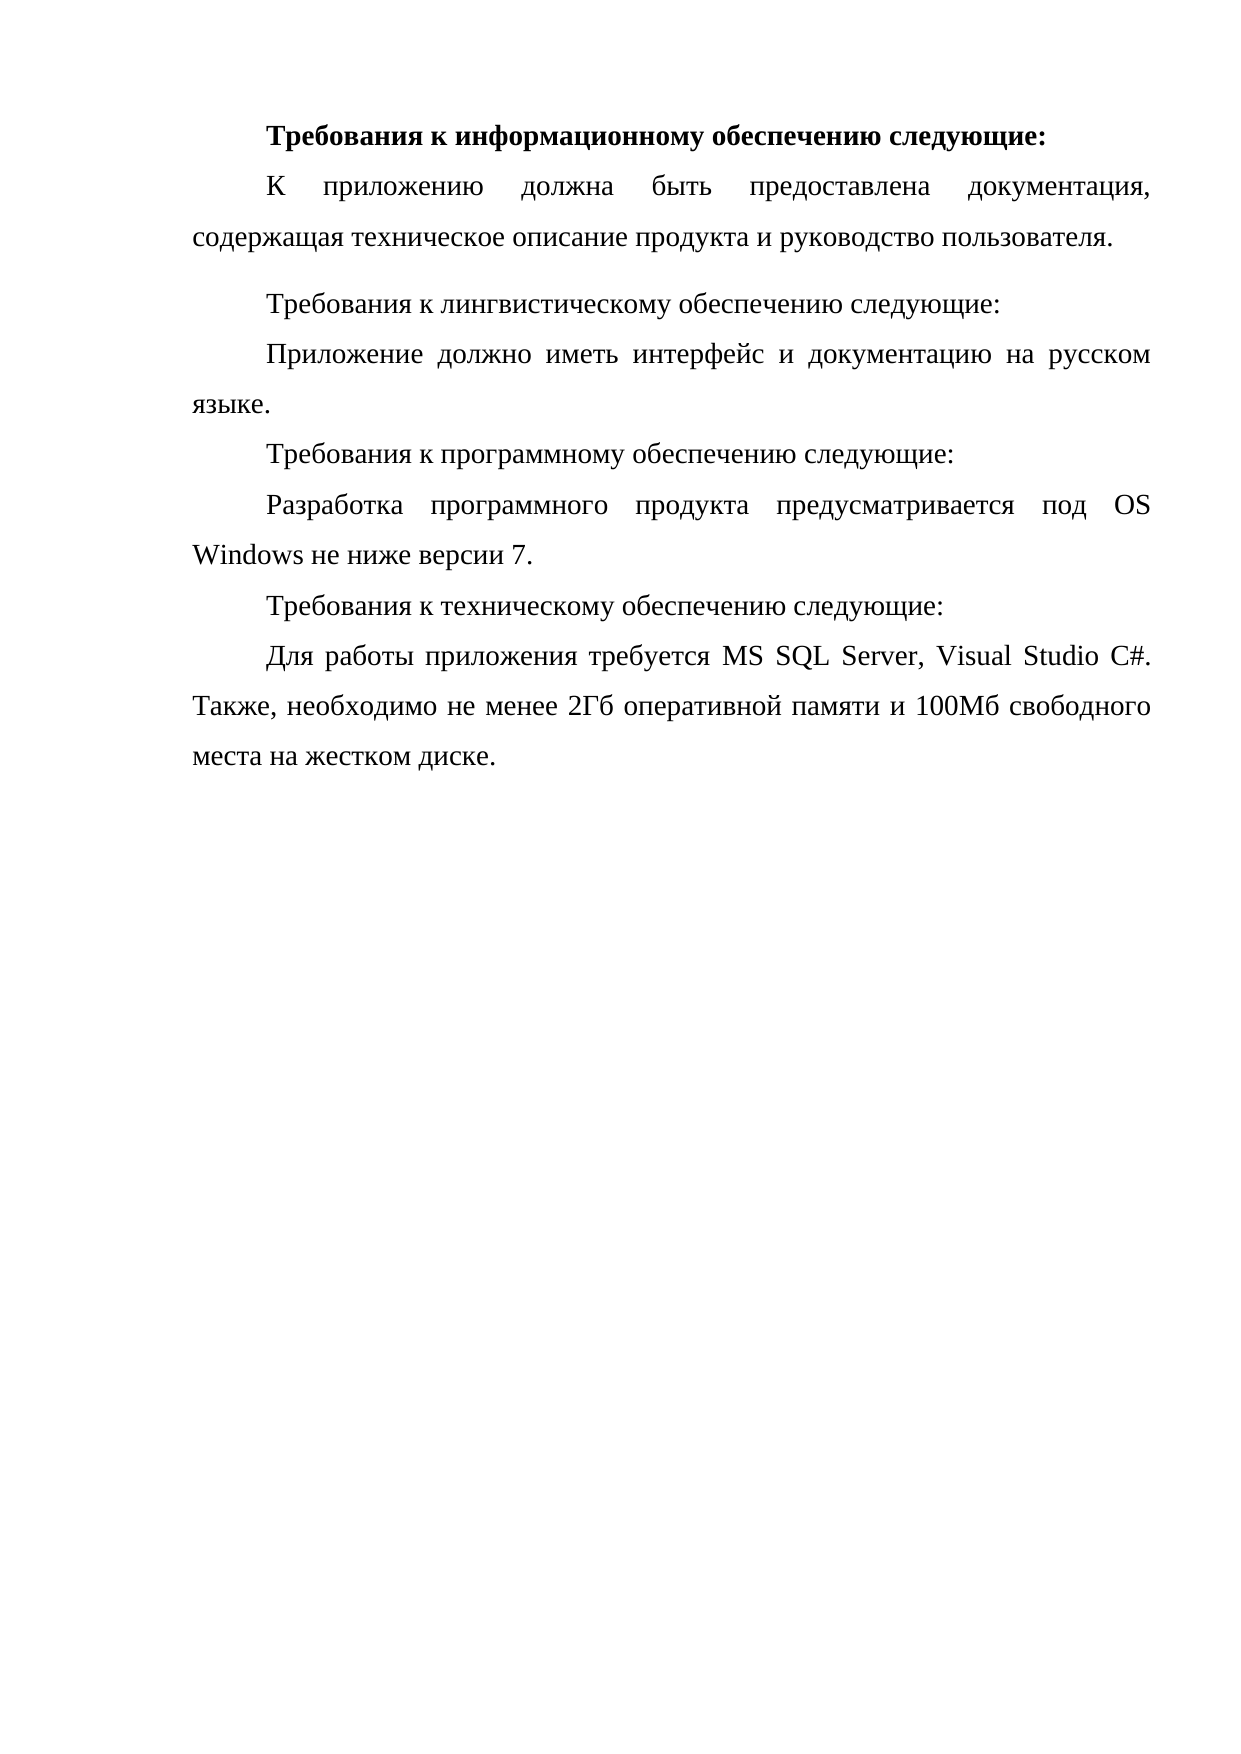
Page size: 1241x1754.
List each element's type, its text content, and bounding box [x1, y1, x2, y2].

text Требования к техническому обеспечению следующие: [192, 588, 1152, 621]
text Для работы приложения требуется MS SQL Server, Visual Studio С#. Также, необходимо не менее 2Гб оперативной памяти и 100Мб свободного места на жестком диске. [192, 638, 1152, 772]
list Требования к информационному обеспечению следующие: [192, 118, 1152, 152]
text Требования к лингвистическому обеспечению следующие: [192, 286, 1152, 319]
text Приложение должно иметь интерфейс и документацию на русском языке. [192, 336, 1152, 420]
text Требования к программному обеспечению следующие: [192, 437, 1152, 470]
text Разработка программного продукта предусматривается под OS Windows не ниже версии 7. [192, 487, 1152, 571]
list К приложению должна быть предоставлена документация, содержащая техническое описание продукта и руководство пользователя. [192, 168, 1152, 252]
